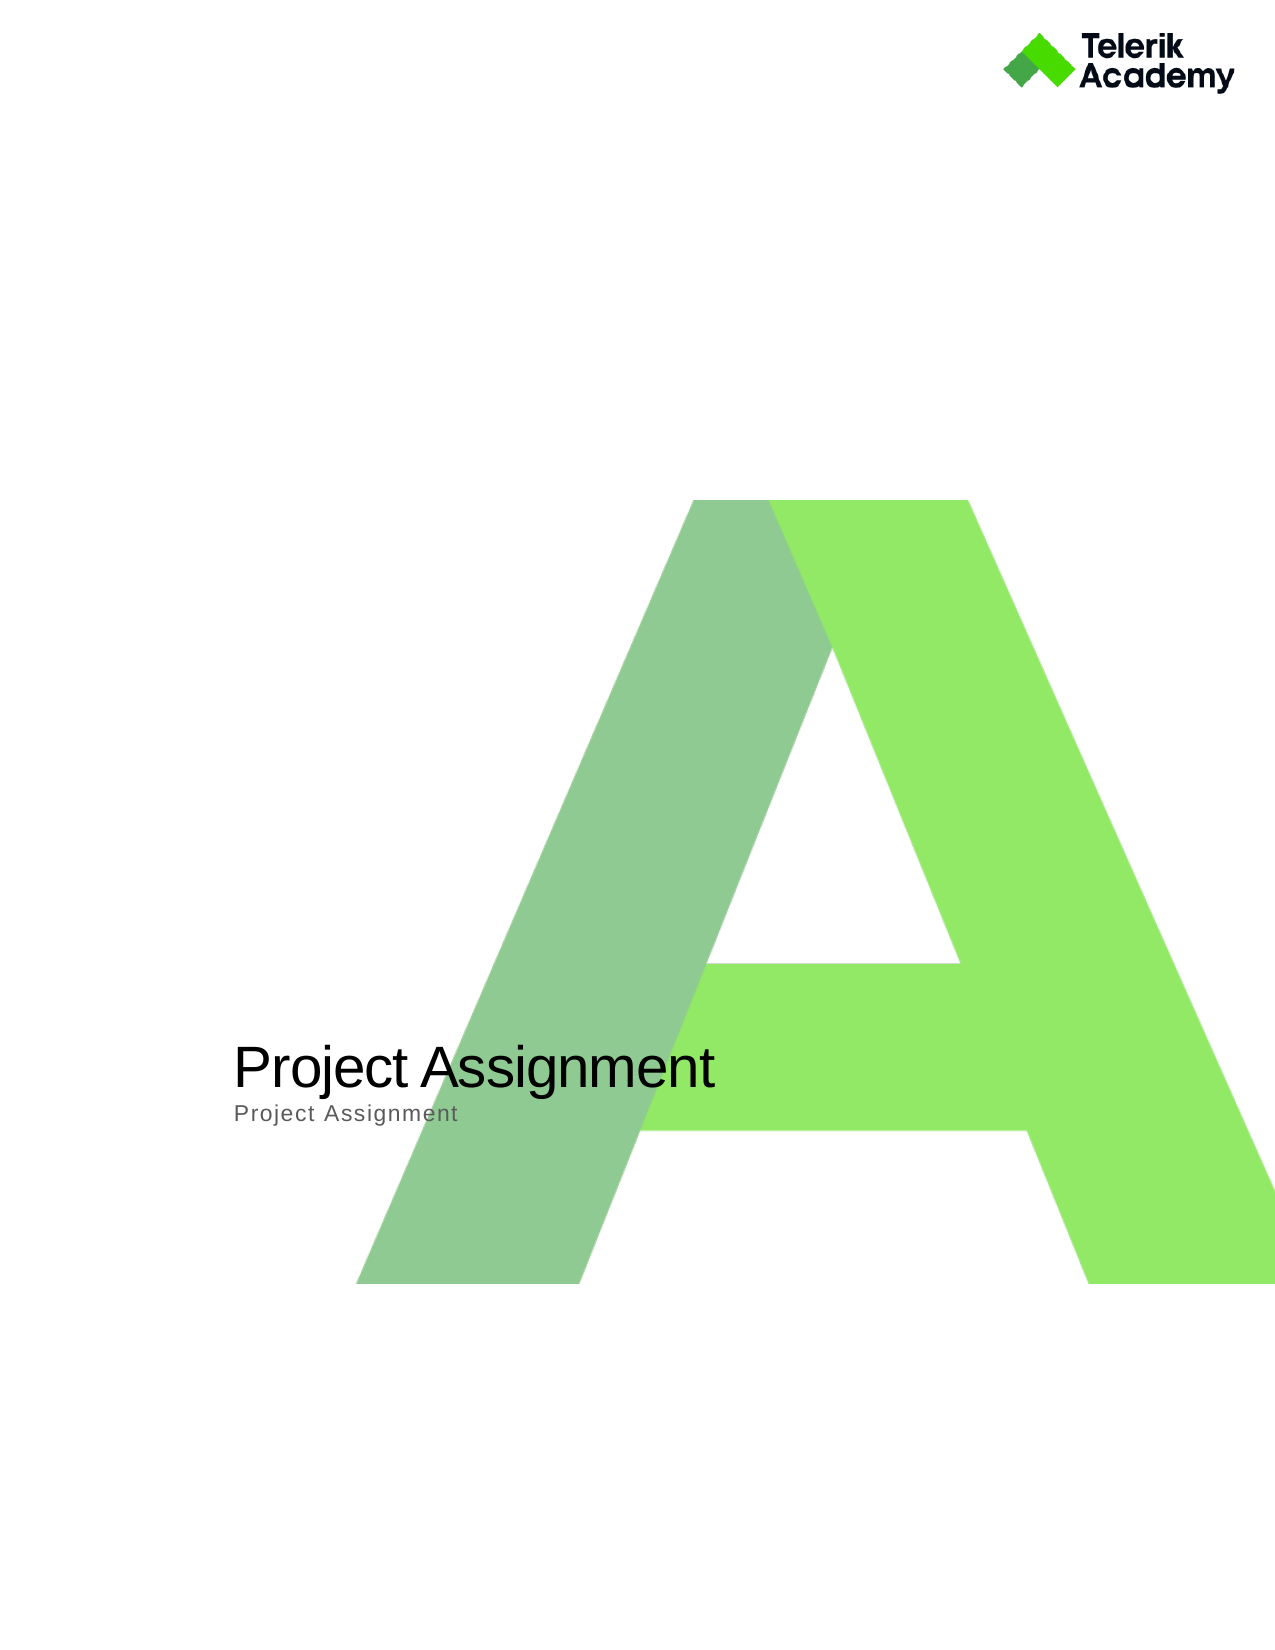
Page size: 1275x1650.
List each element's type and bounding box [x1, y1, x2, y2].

picture [350, 1060, 358, 1069]
picture [1003, 33, 1235, 94]
picture [350, 500, 1275, 1284]
